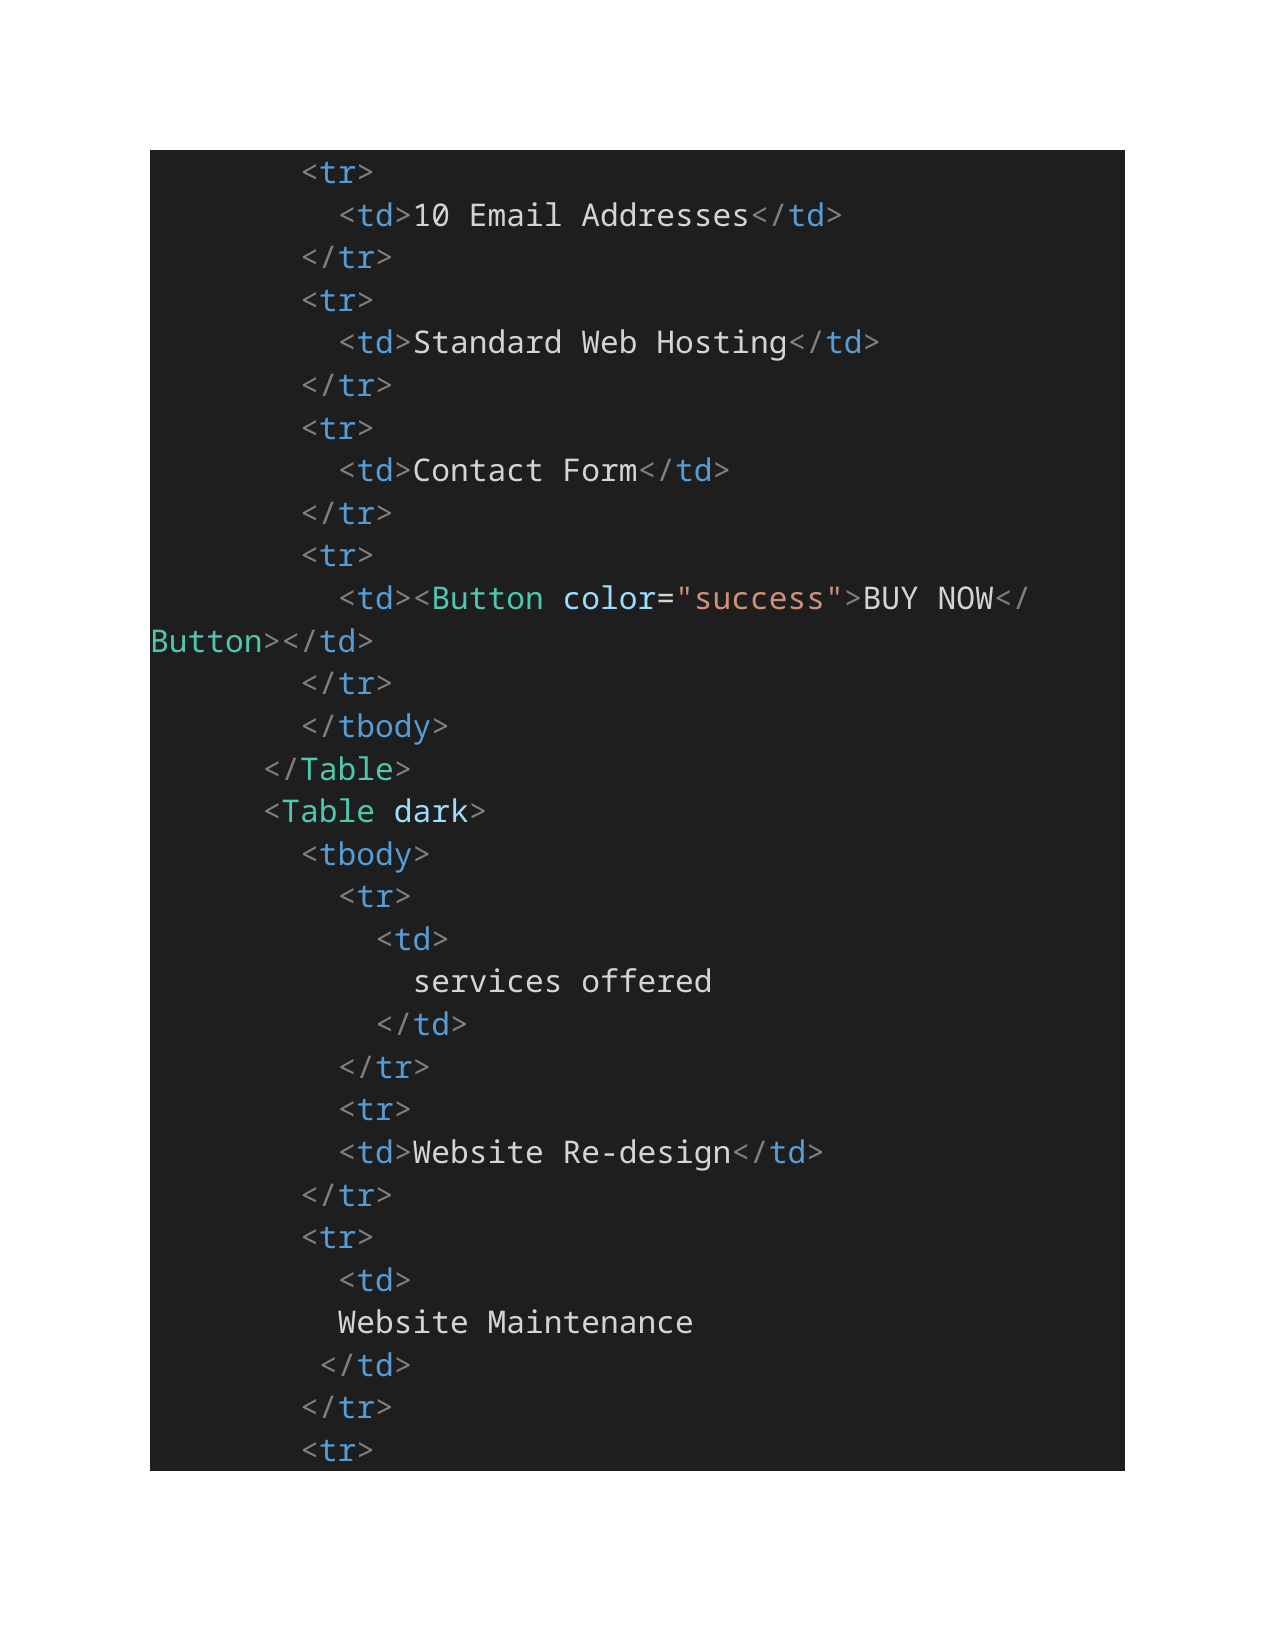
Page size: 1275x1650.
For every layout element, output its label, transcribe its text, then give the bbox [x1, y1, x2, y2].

text <td>Standard Web Hosting</td> [150, 320, 1125, 363]
text <tr> [150, 874, 1125, 917]
text <td>10 Email Addresses</td> [150, 193, 1125, 235]
text </tbody> [150, 704, 1125, 746]
text <tr> [150, 1215, 1125, 1258]
text <tr> [150, 406, 1125, 448]
text </tr> [150, 1386, 1125, 1428]
text <tr> [150, 1428, 1125, 1471]
text </td> [150, 1002, 1125, 1045]
text </tr> [150, 491, 1125, 533]
text <td>Website Re-design</td> [150, 1130, 1125, 1172]
text </Table> [150, 746, 1125, 789]
text <td><Button color="success">BUY NOW</Button></td> [150, 576, 1125, 661]
text <tr> [150, 150, 1125, 193]
text </td> [150, 1343, 1125, 1386]
text <tr> [150, 1087, 1125, 1130]
text <tr> [150, 533, 1125, 576]
text </tr> [150, 363, 1125, 406]
text <Table dark> [150, 789, 1125, 832]
text <td>Contact Form</td> [150, 448, 1125, 491]
text </tr> [150, 235, 1125, 278]
text </tr> [150, 1172, 1125, 1215]
text <tbody> [150, 832, 1125, 874]
text <td> [150, 1258, 1125, 1300]
text <tr> [150, 278, 1125, 320]
text </tr> [150, 1045, 1125, 1087]
text </tr> [150, 661, 1125, 704]
text services offered [150, 959, 1125, 1002]
text <td> [150, 917, 1125, 959]
text Website Maintenance [150, 1300, 1125, 1343]
